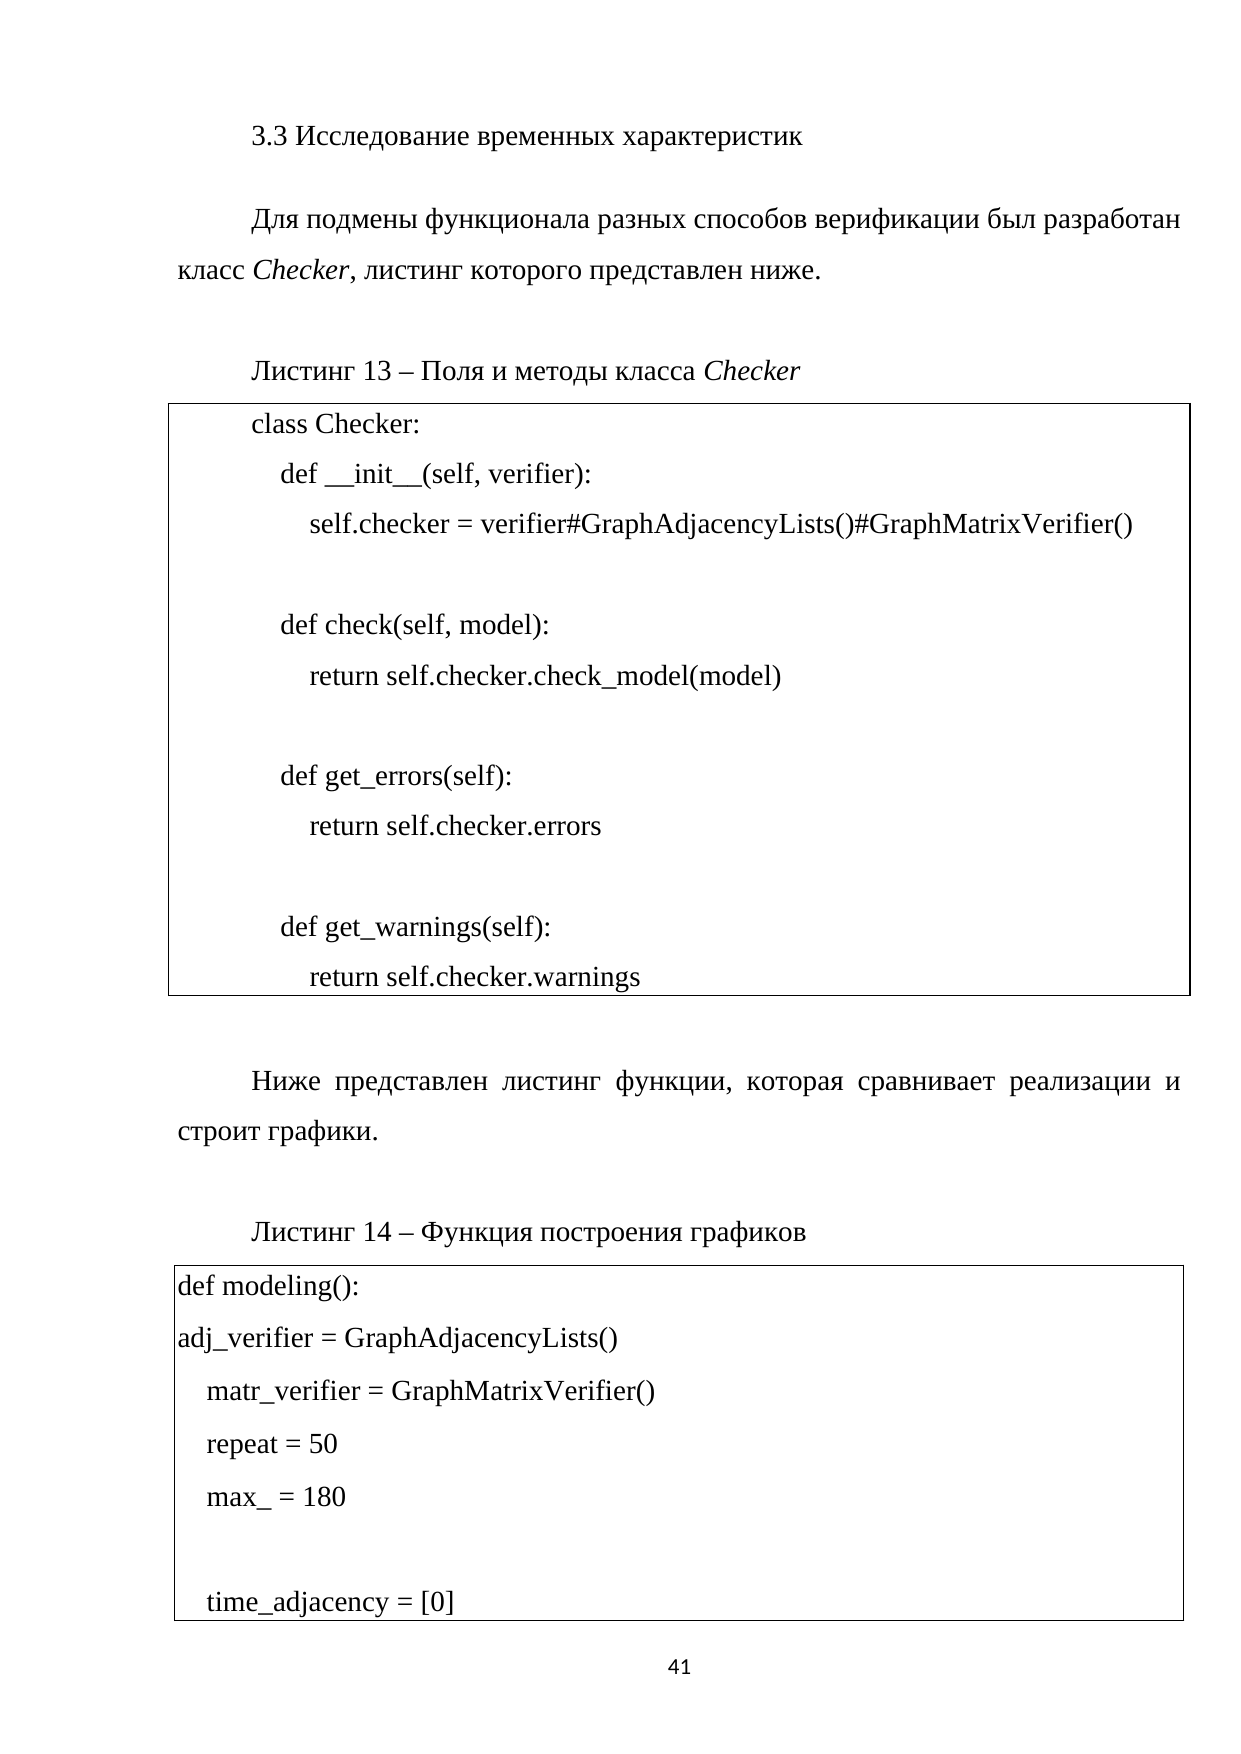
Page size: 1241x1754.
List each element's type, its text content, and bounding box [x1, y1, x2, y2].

text def modeling(): [175, 1266, 1183, 1301]
text return self.checker.errors [169, 805, 1189, 842]
text repeat = 50 [175, 1423, 1183, 1459]
text Для подмены функционала разных способов верификации был разработан класс Checker, листинг которого представлен ниже. [177, 202, 1181, 286]
text Листинг 14 – Функция построения графиков [177, 1214, 1181, 1248]
text return self.checker.warnings [169, 956, 1189, 995]
text time_adjacency = [0] [175, 1581, 1183, 1620]
text def check(self, model): [169, 604, 1189, 641]
text return self.checker.check_model(model) [169, 654, 1189, 691]
text matr_verifier = GraphMatrixVerifier() [175, 1370, 1183, 1407]
text adj_verifier = GraphAdjacencyLists() [175, 1317, 1183, 1354]
text def get_errors(self): [169, 755, 1189, 792]
text max_ = 180 [175, 1476, 1183, 1512]
text self.checker = verifier#GraphAdjacencyLists()#GraphMatrixVerifier() [169, 503, 1189, 540]
subtitle 3.3 Исследование временных характеристик [177, 118, 1181, 152]
text Ниже представлен листинг функции, которая сравнивает реализации и строит графики. [177, 1063, 1181, 1147]
text Листинг 13 – Поля и методы класса Checker [177, 353, 1181, 386]
text def get_warnings(self): [169, 906, 1189, 943]
text def __init__(self, verifier): [169, 453, 1189, 490]
text class Checker: [169, 404, 1189, 439]
